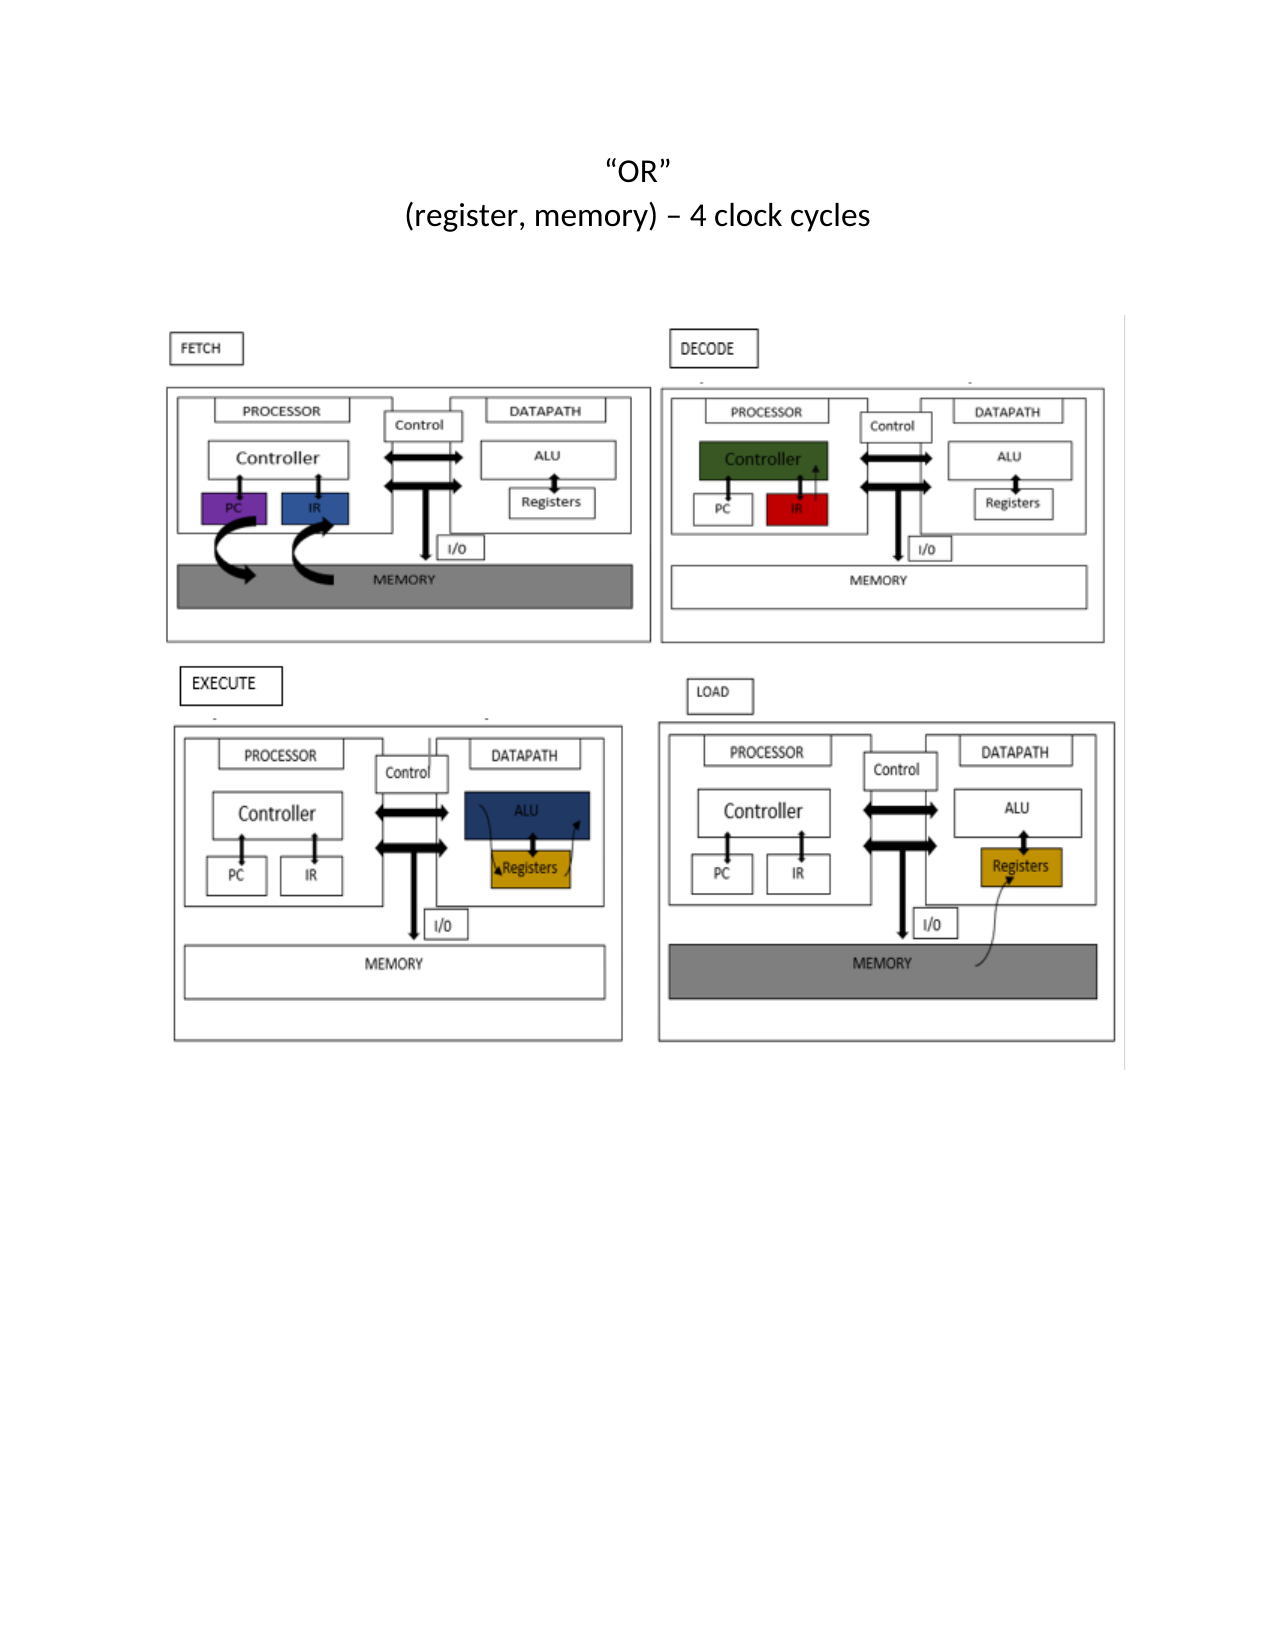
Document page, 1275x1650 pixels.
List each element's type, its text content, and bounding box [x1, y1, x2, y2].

picture [150, 315, 1125, 1070]
text “OR” (register, memory) – 4 clock cycles [150, 150, 1125, 235]
